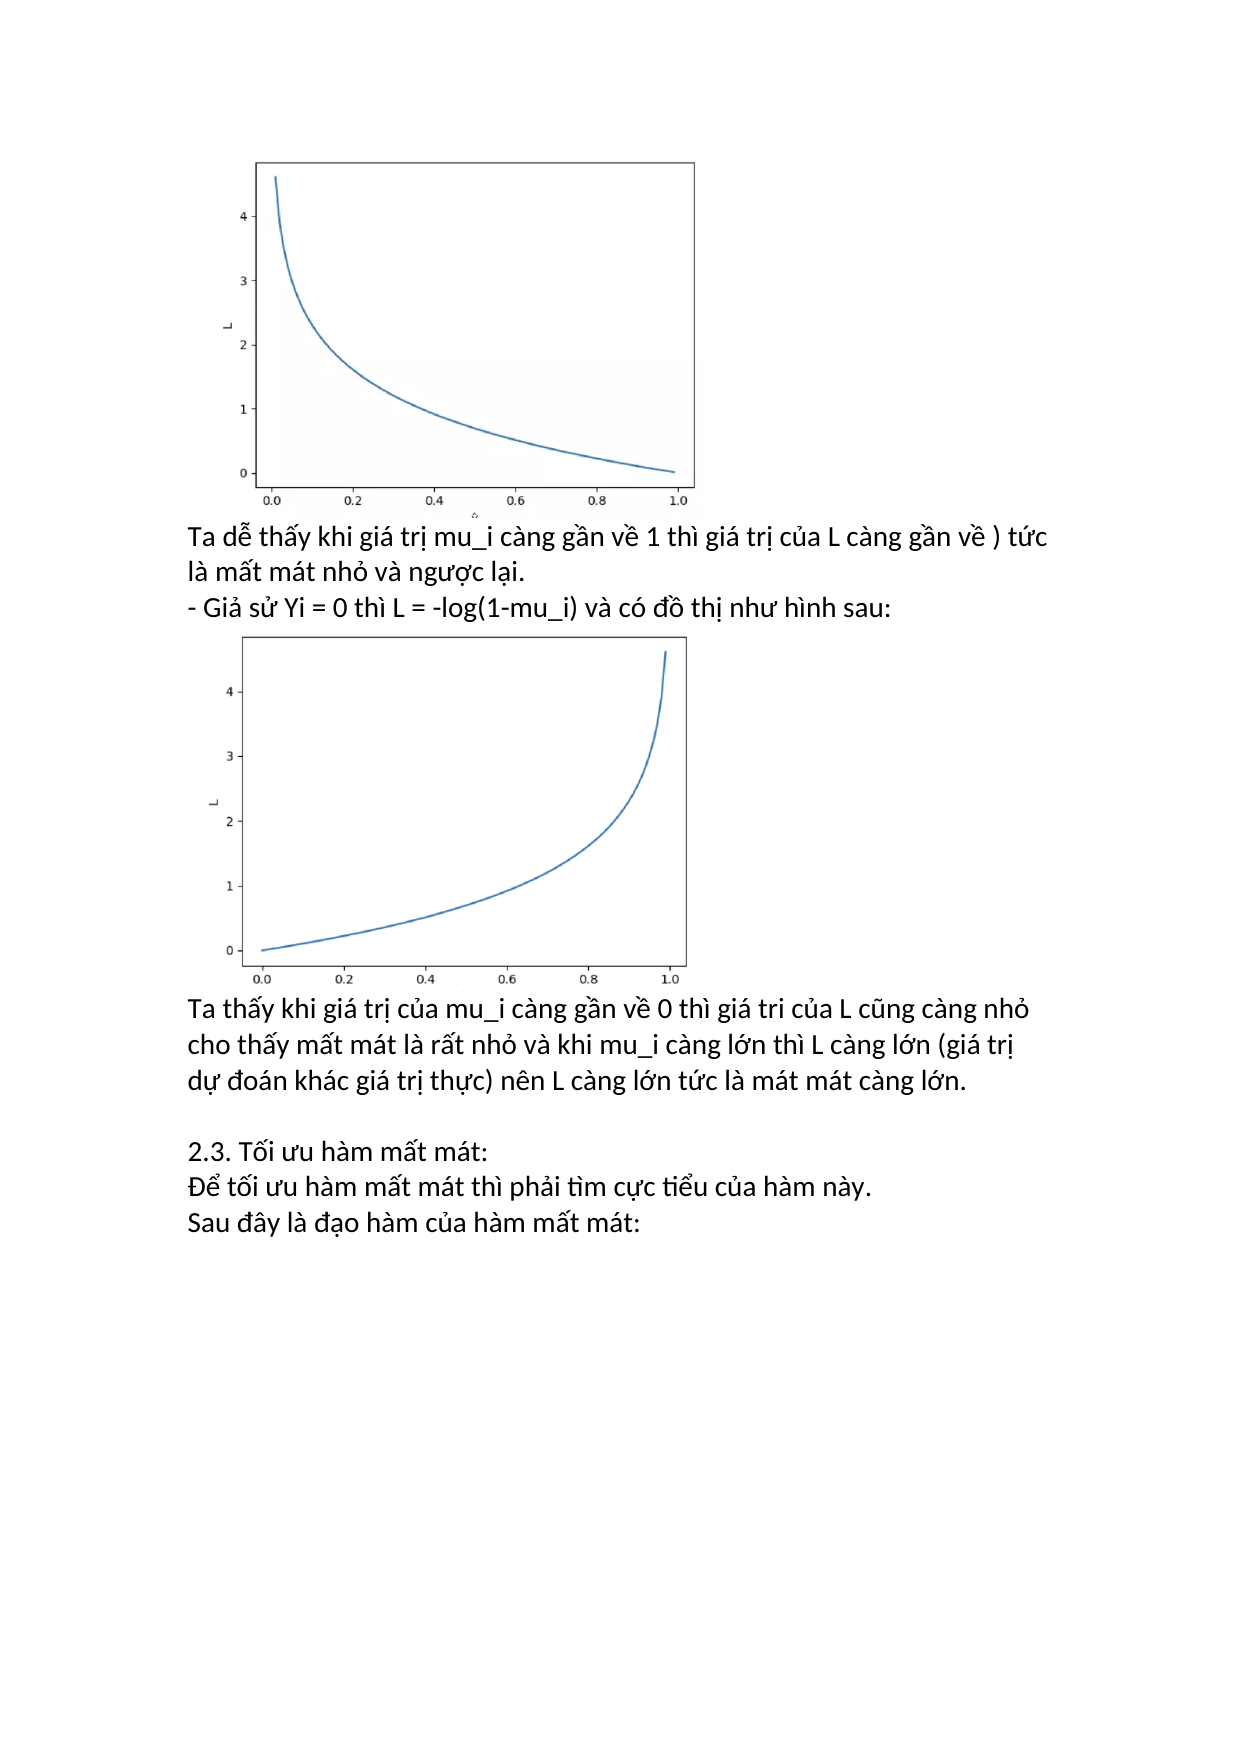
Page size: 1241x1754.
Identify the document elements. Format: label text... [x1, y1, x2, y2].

list Ta thấy khi giá trị của mu_i càng gần về 0 thì giá tri của L cũng càng nhỏ cho thấy mất mát là rất nhỏ và khi mu_i càng lớn thì L càng lớn (giá trị dự đoán khác giá trị thực) nên L càng lớn tức là mát mát càng lớn. [187, 990, 1053, 1097]
list Ta dễ thấy khi giá trị mu_i càng gần về 1 thì giá trị của L càng gần về ) tức là mất mát nhỏ và ngược lại. [187, 518, 1053, 589]
picture [187, 624, 709, 991]
list Để tối ưu hàm mất mát thì phải tìm cực tiểu của hàm này. [187, 1168, 1053, 1204]
list - Giả sử Yi = 0 thì L = -log(1-mu_i) và có đồ thị như hình sau: [187, 589, 1053, 624]
list Tối ưu hàm mất mát: [187, 1133, 1053, 1168]
list Sau đây là đạo hàm của hàm mất mát: [187, 1204, 1053, 1240]
picture [187, 150, 750, 518]
